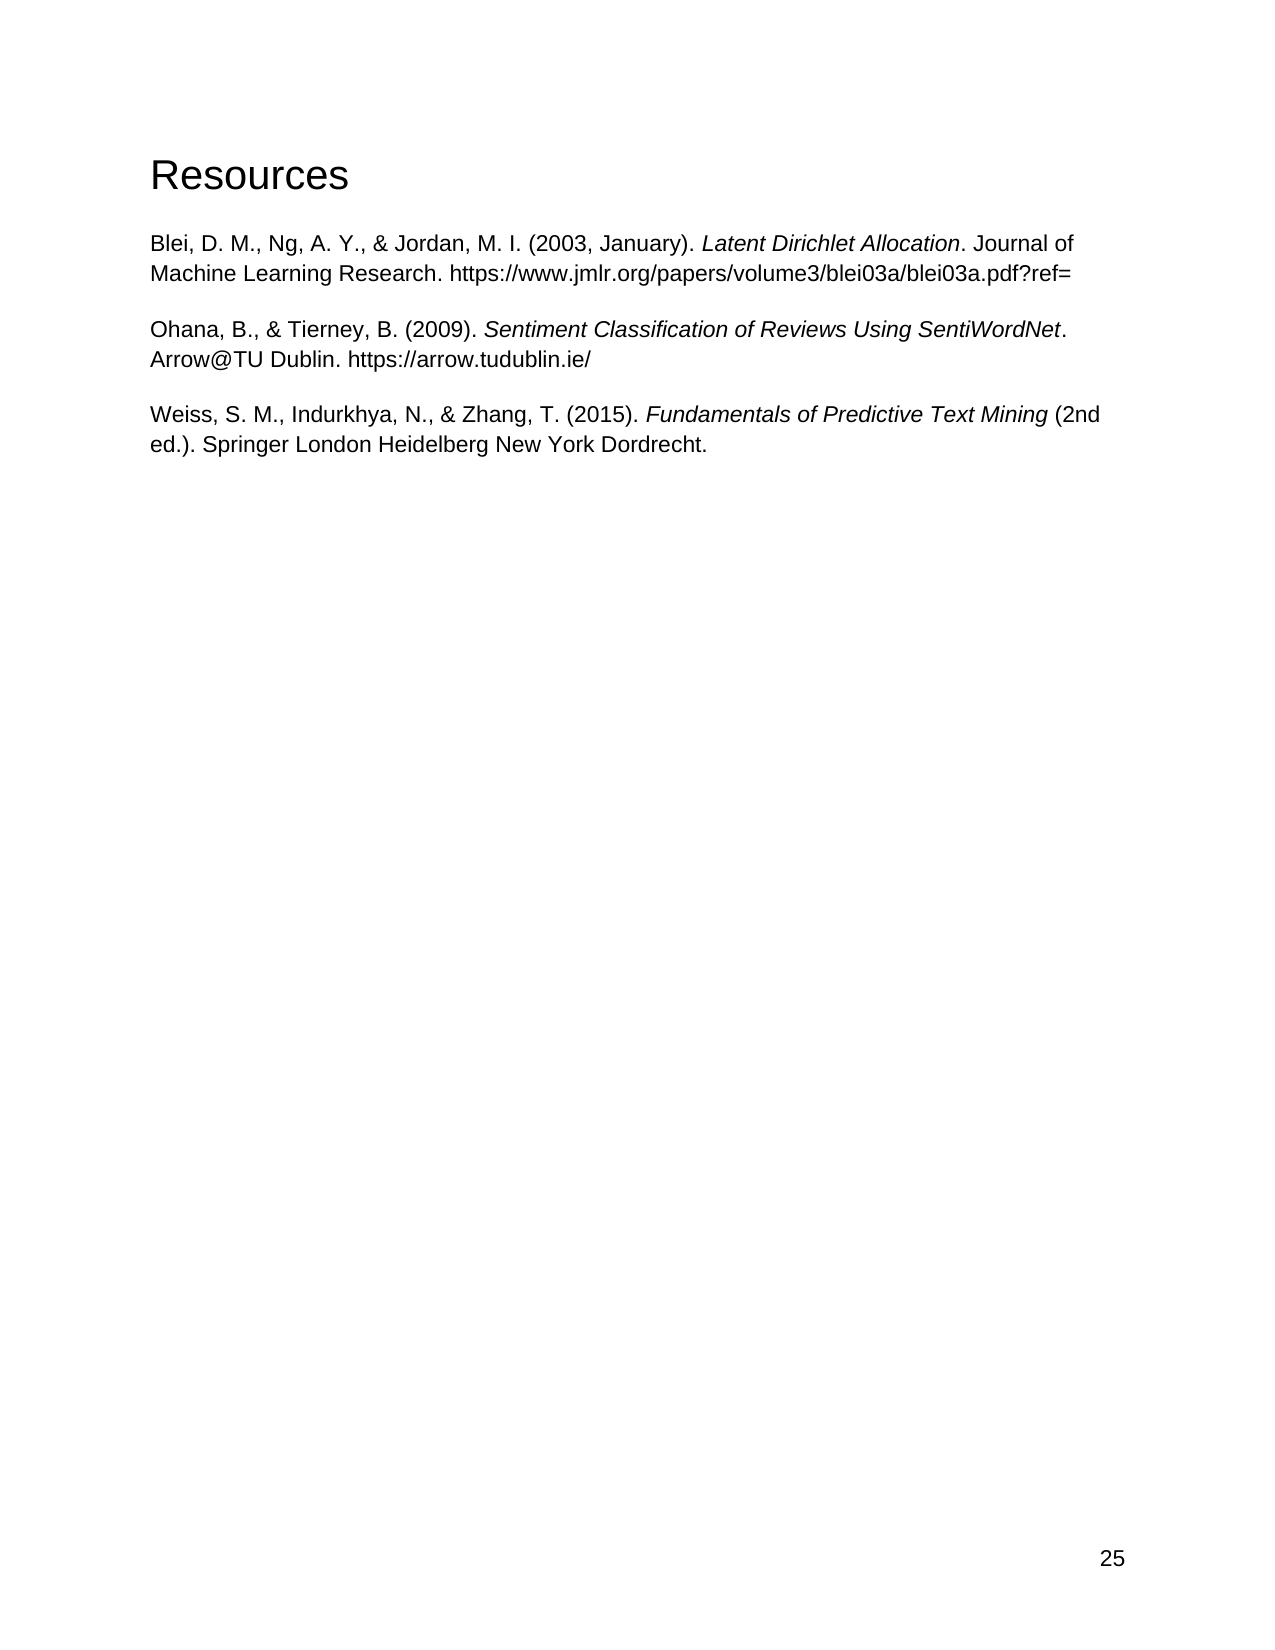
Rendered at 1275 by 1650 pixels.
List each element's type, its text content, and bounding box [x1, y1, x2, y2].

subtitle Resources [150, 150, 1125, 198]
text Weiss, S. M., Indurkhya, N., & Zhang, T. (2015). Fundamentals of Predictive Text Mining (2nd ed.). Springer London Heidelberg New York Dordrecht. [150, 401, 1125, 457]
text Blei, D. M., Ng, A. Y., & Jordan, M. I. (2003, January). Latent Dirichlet Allocation. Journal of Machine Learning Research. https://www.jmlr.org/papers/volume3/blei03a/blei03a.pdf?ref= [150, 230, 1125, 287]
text Ohana, B., & Tierney, B. (2009). Sentiment Classification of Reviews Using SentiWordNet. Arrow@TU Dublin. https://arrow.tudublin.ie/ [150, 316, 1125, 372]
